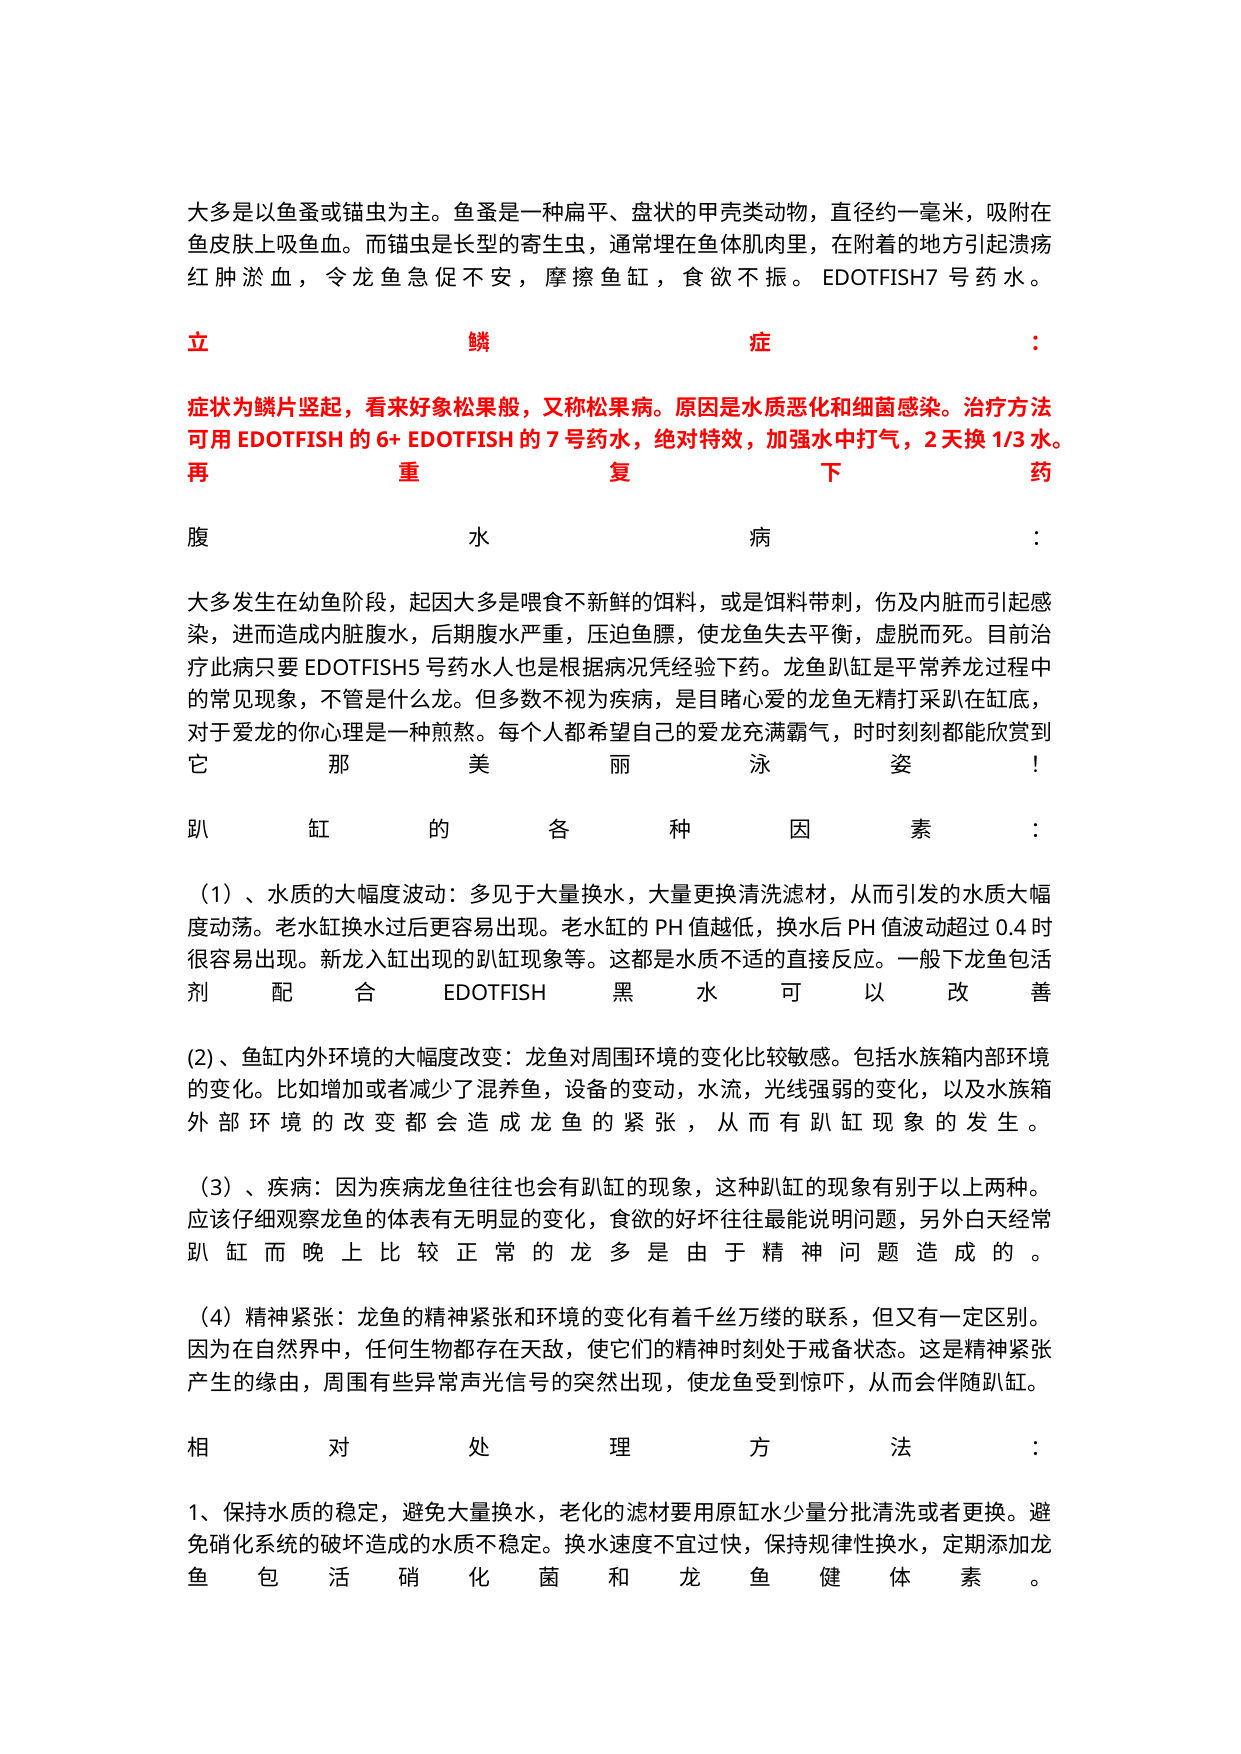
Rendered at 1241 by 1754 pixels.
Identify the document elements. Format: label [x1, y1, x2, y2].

text [187, 162, 1053, 1592]
